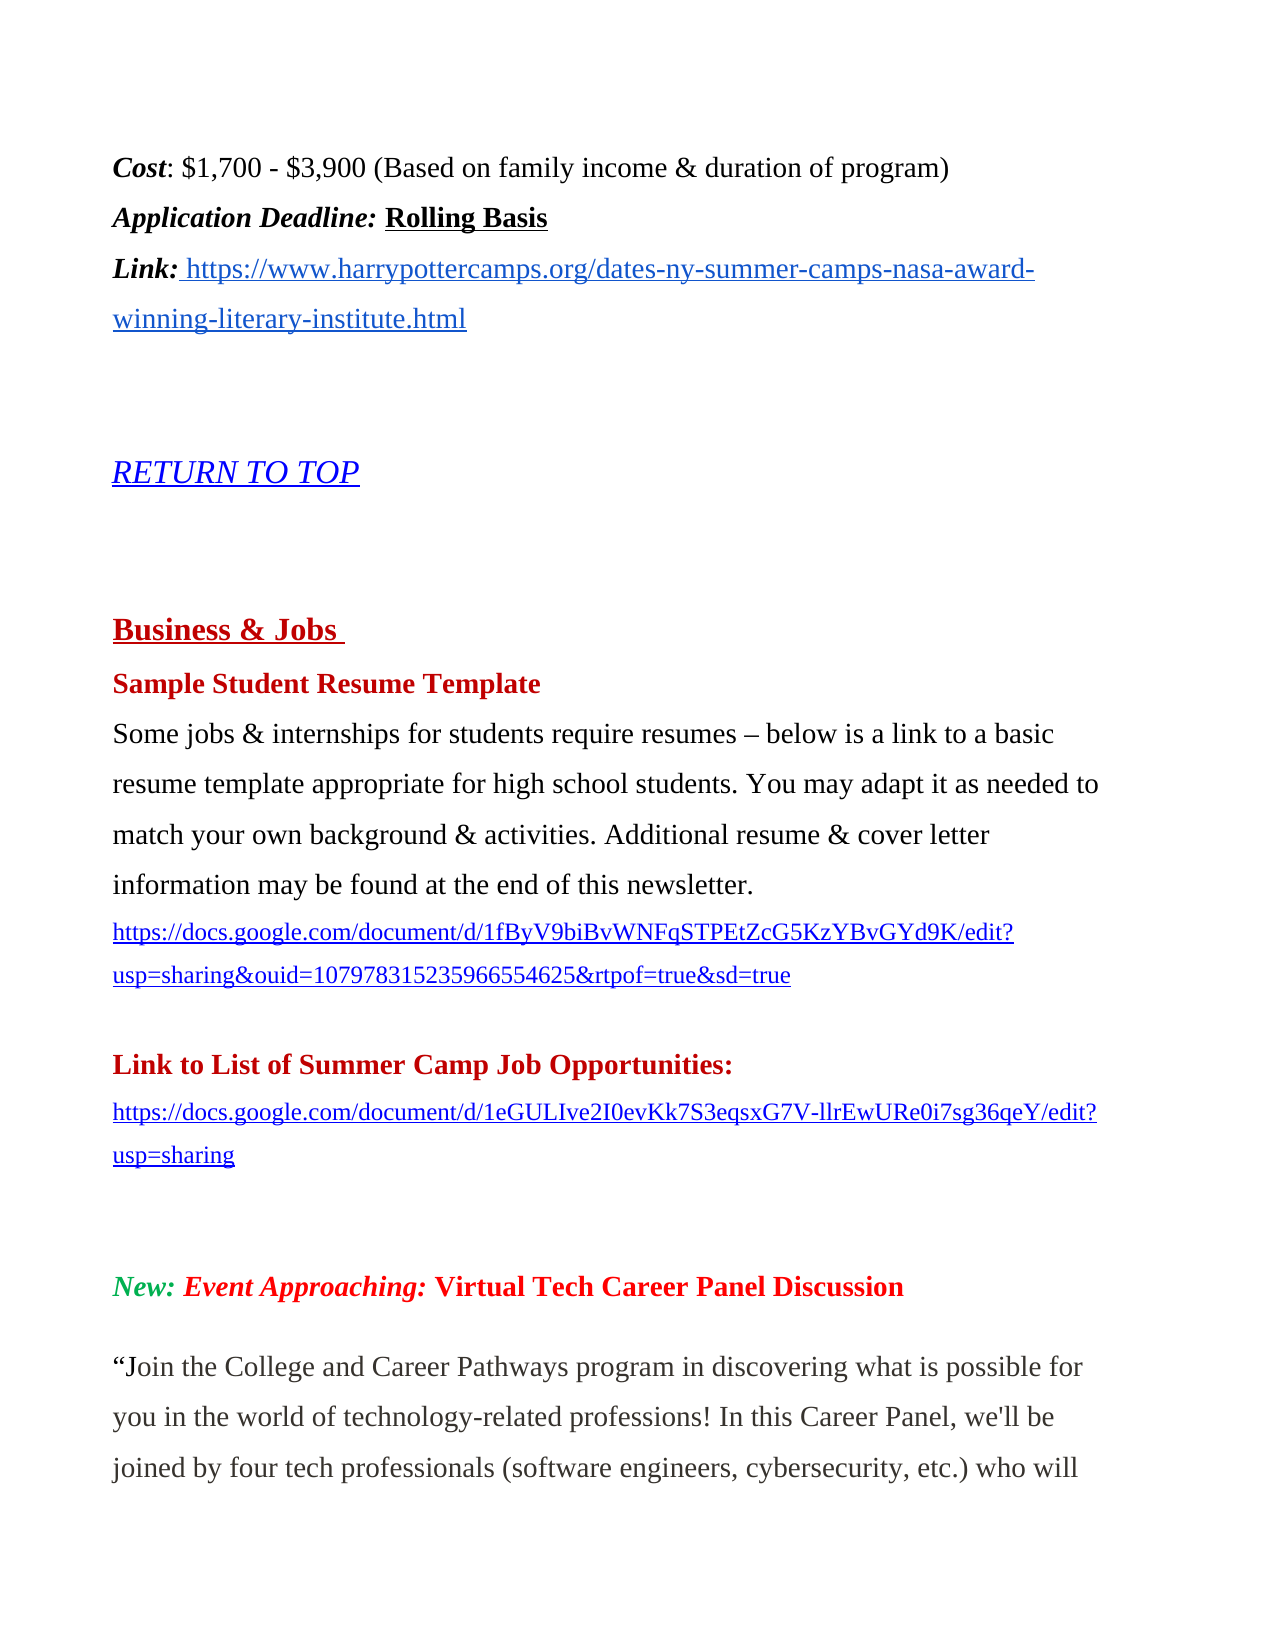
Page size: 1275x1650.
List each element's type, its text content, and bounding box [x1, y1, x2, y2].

text https://docs.google.com/document/d/1fByV9biBvWNFqSTPEtZcG5KzYBvGYd9K/edit?usp=sharing&ouid=107978315235966554625&rtpof=true&sd=true [112, 917, 1125, 989]
text New: Event Approaching: Virtual Tech Career Panel Discussion [112, 1269, 1125, 1303]
text Link to List of Summer Camp Job Opportunities: [112, 1047, 1125, 1080]
text https://docs.google.com/document/d/1eGULIve2I0evKk7S3eqsxG7V-llrEwURe0i7sg36qeY/edit?usp=sharing [112, 1097, 1125, 1169]
text Application Deadline: Rolling Basis [112, 201, 1125, 234]
text Some jobs & internships for students require resumes – below is a link to a basic resume template appropriate for high school students. You may adapt it as needed to match your own background & activities. Additional resume & cover letter information may be found at the end of this newsletter. [112, 716, 1125, 901]
text Sample Student Resume Template [112, 666, 1125, 699]
text Cost: $1,700 - $3,900 (Based on family income & duration of program) [112, 150, 1125, 184]
subtitle RETURN TO TOP [111, 452, 1125, 490]
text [112, 1349, 1125, 1483]
text Business & Jobs [112, 610, 1125, 647]
text Link: https://www.harrypottercamps.org/dates-ny-summer-camps-nasa-award-winning-literary-institute.html [112, 251, 1125, 335]
